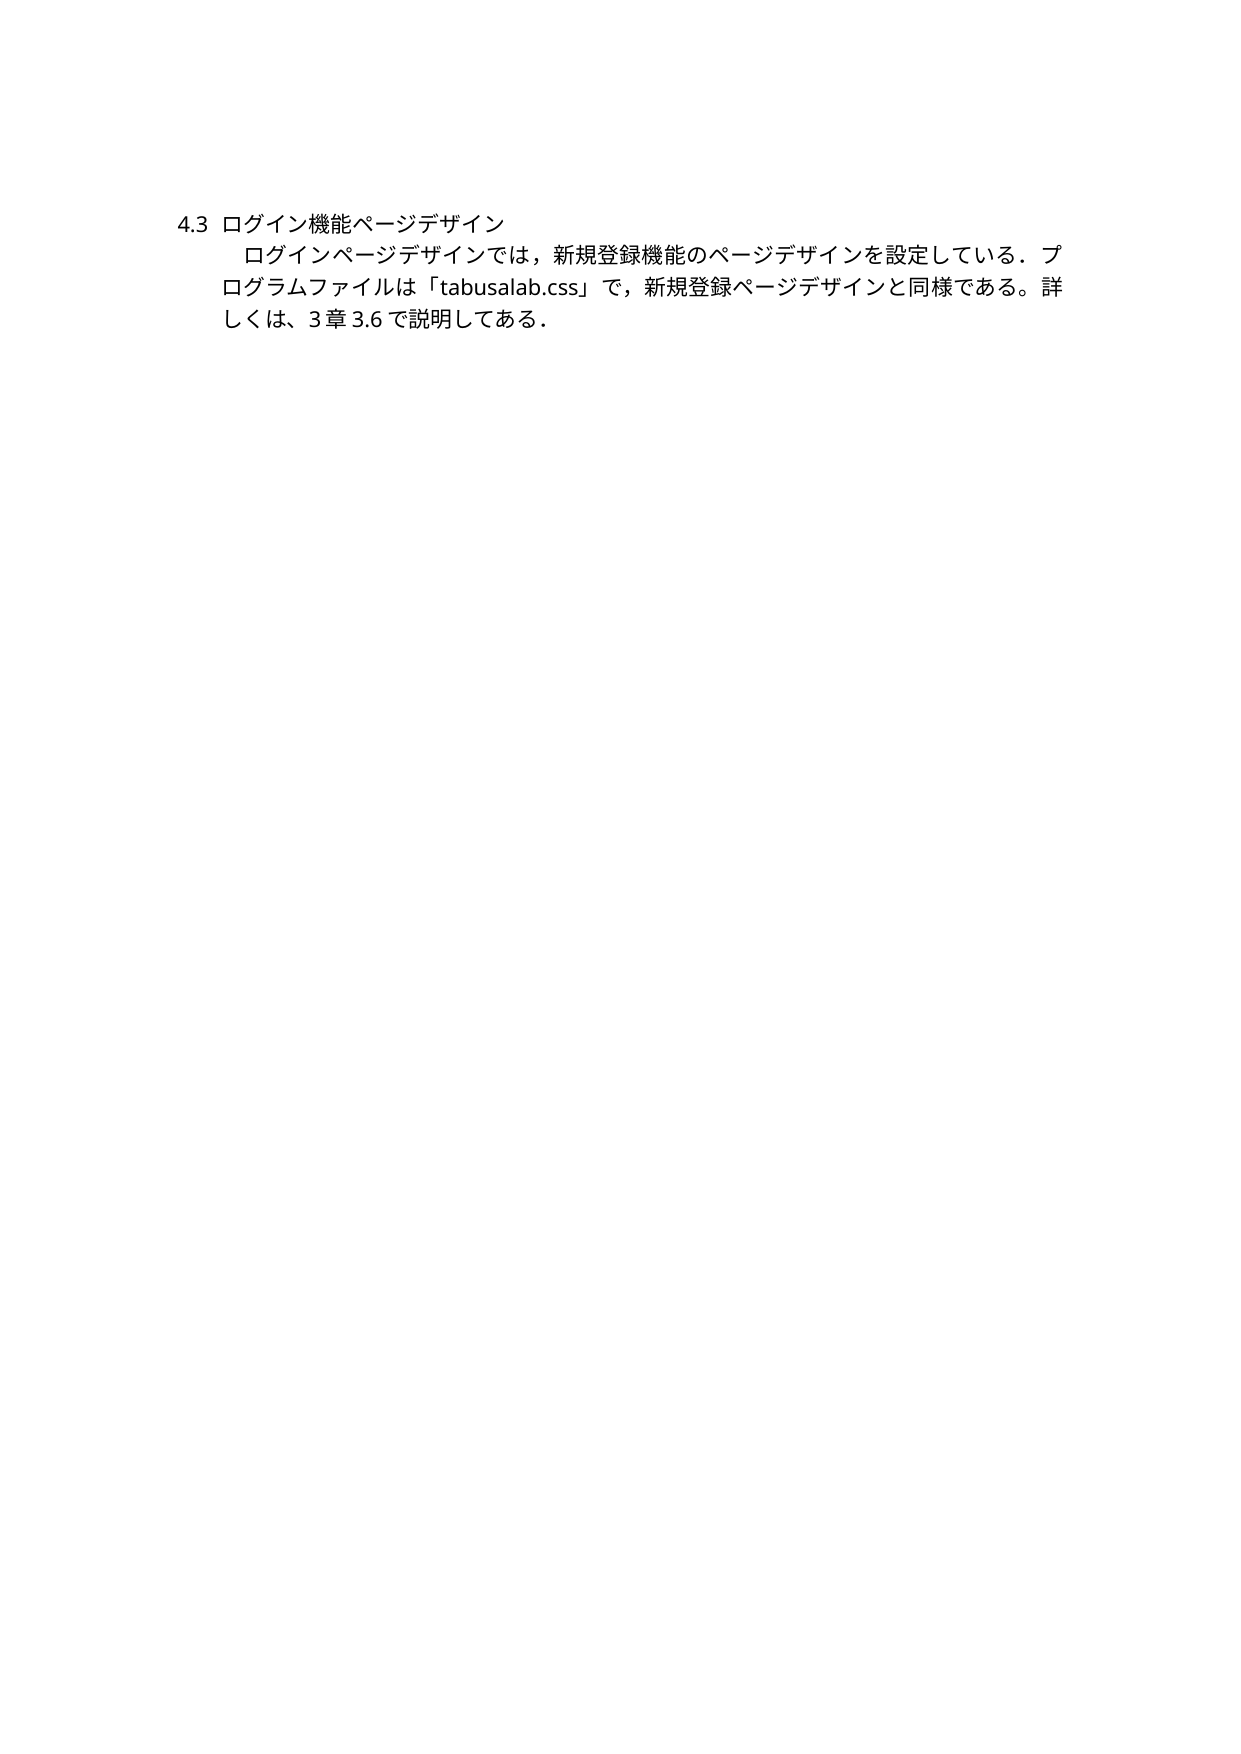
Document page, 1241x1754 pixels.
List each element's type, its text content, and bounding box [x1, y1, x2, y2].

list ログインページデザインでは，新規登録機能のページデザインを設定している．プログラムファイルは「tabusalab.css」で，新規登録ページデザインと同様である。詳しくは、3章3.6で説明してある． [221, 238, 1063, 334]
list ログイン機能ページデザイン [177, 207, 1063, 238]
